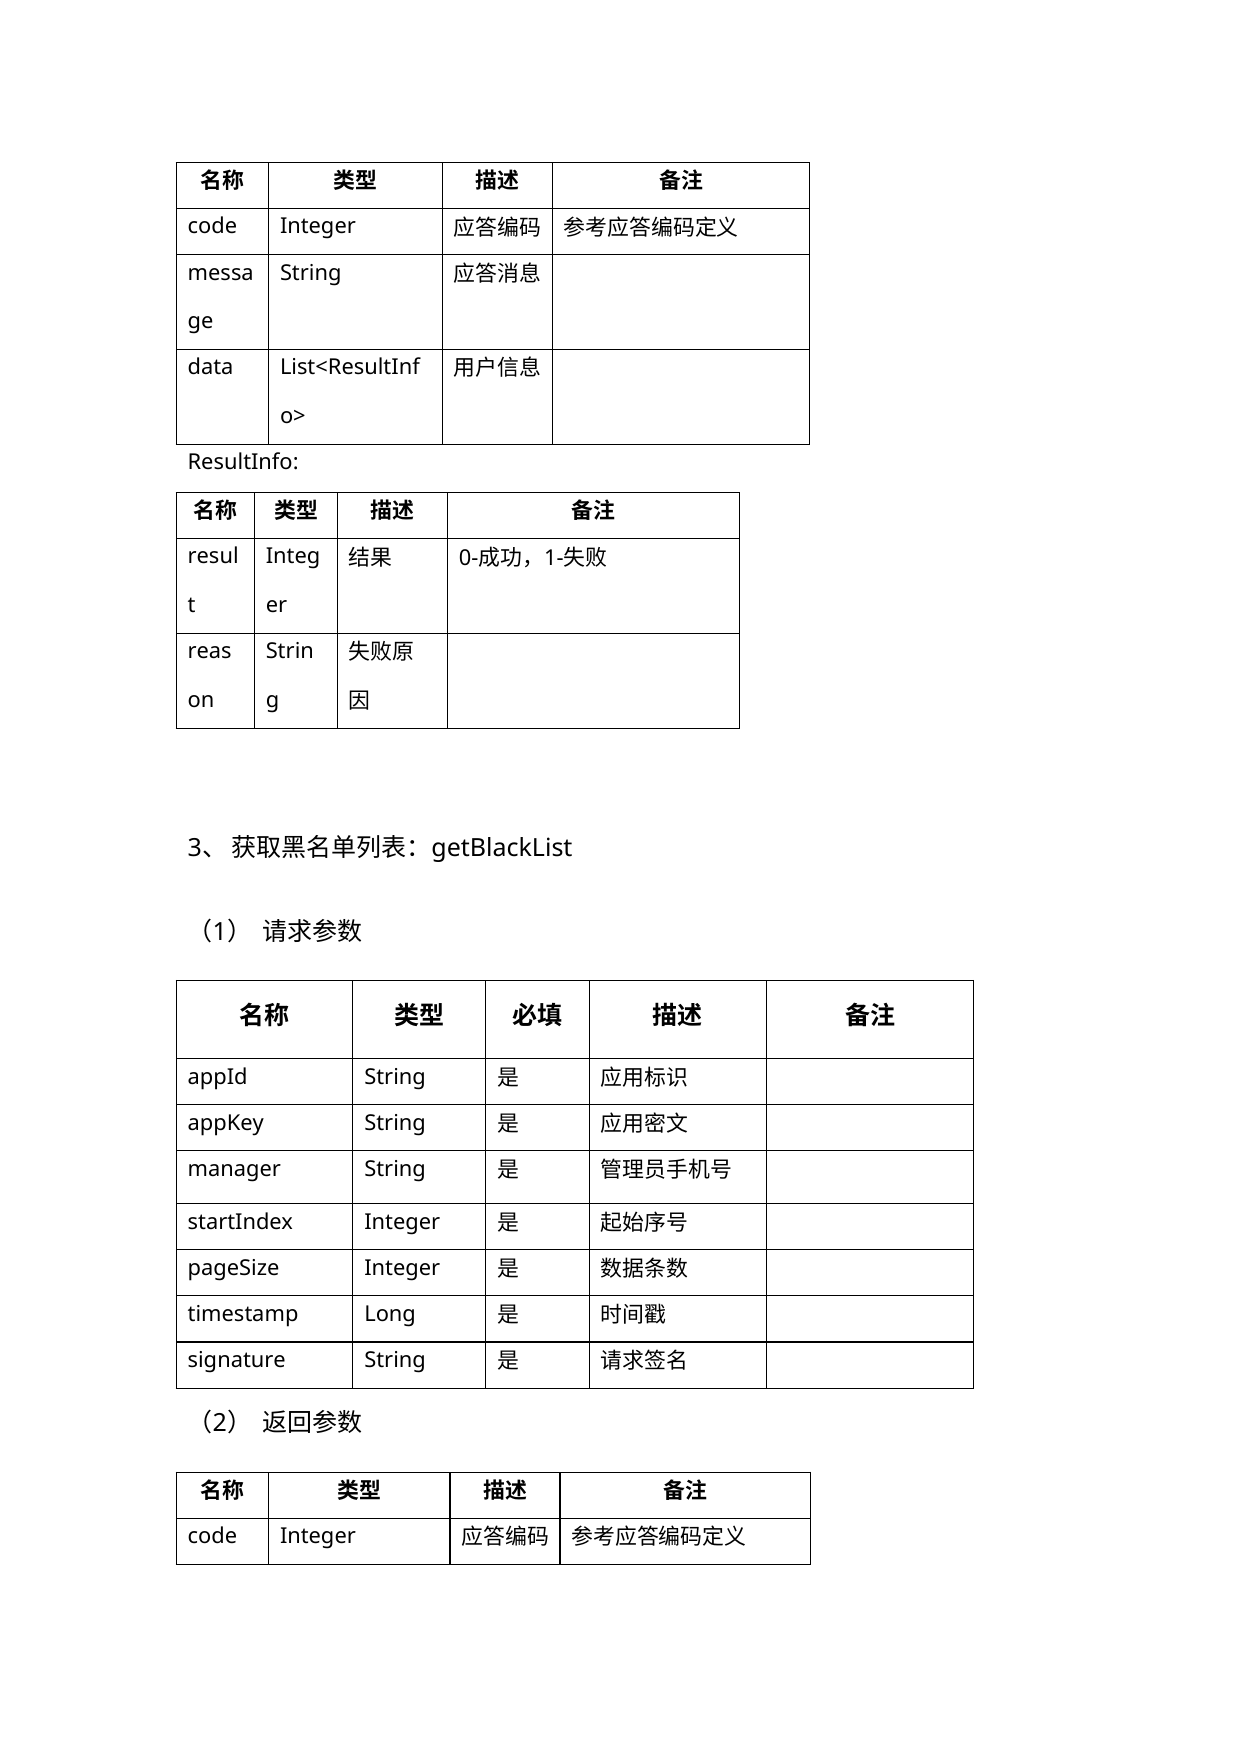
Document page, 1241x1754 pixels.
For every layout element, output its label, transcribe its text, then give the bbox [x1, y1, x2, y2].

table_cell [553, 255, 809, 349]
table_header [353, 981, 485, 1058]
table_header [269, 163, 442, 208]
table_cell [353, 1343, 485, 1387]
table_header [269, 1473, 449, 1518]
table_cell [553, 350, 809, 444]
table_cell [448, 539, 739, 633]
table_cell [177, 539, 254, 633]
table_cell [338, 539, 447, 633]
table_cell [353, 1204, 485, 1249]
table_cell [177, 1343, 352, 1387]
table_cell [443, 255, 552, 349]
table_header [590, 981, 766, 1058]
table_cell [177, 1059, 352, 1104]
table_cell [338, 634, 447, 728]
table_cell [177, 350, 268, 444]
list 获取黑名单列表：getBlackList [187, 813, 1053, 878]
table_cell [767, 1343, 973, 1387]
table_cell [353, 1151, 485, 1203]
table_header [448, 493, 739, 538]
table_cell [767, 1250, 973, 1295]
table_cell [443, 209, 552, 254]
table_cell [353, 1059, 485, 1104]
list 返回参数 [187, 1388, 1053, 1453]
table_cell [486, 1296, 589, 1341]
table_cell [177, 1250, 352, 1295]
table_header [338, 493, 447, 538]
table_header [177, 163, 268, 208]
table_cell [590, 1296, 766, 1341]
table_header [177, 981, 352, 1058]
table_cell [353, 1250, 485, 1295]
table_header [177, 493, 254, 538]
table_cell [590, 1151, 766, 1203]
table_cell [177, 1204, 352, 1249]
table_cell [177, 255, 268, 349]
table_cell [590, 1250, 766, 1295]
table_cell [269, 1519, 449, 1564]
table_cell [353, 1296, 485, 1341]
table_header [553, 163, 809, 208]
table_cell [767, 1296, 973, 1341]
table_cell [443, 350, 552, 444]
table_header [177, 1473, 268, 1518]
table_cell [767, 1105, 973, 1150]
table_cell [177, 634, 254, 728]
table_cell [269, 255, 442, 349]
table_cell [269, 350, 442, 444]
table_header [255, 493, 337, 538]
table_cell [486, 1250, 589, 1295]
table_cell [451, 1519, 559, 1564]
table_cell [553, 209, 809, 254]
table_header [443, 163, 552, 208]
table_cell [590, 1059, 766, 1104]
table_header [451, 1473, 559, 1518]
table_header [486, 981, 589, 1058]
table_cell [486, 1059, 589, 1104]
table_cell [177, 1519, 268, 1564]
list 请求参数 [187, 897, 1053, 962]
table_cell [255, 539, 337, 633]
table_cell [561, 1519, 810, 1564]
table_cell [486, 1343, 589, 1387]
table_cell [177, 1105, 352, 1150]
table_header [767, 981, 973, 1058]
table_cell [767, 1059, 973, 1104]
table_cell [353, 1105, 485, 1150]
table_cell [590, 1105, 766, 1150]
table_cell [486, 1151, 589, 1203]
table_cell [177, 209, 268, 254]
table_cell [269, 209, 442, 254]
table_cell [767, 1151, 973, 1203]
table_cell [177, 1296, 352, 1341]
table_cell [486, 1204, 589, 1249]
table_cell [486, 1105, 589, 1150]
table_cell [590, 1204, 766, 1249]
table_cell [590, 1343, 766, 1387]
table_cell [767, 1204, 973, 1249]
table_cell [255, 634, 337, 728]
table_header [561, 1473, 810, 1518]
text ResultInfo: [187, 445, 1053, 477]
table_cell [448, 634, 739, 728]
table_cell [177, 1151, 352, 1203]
